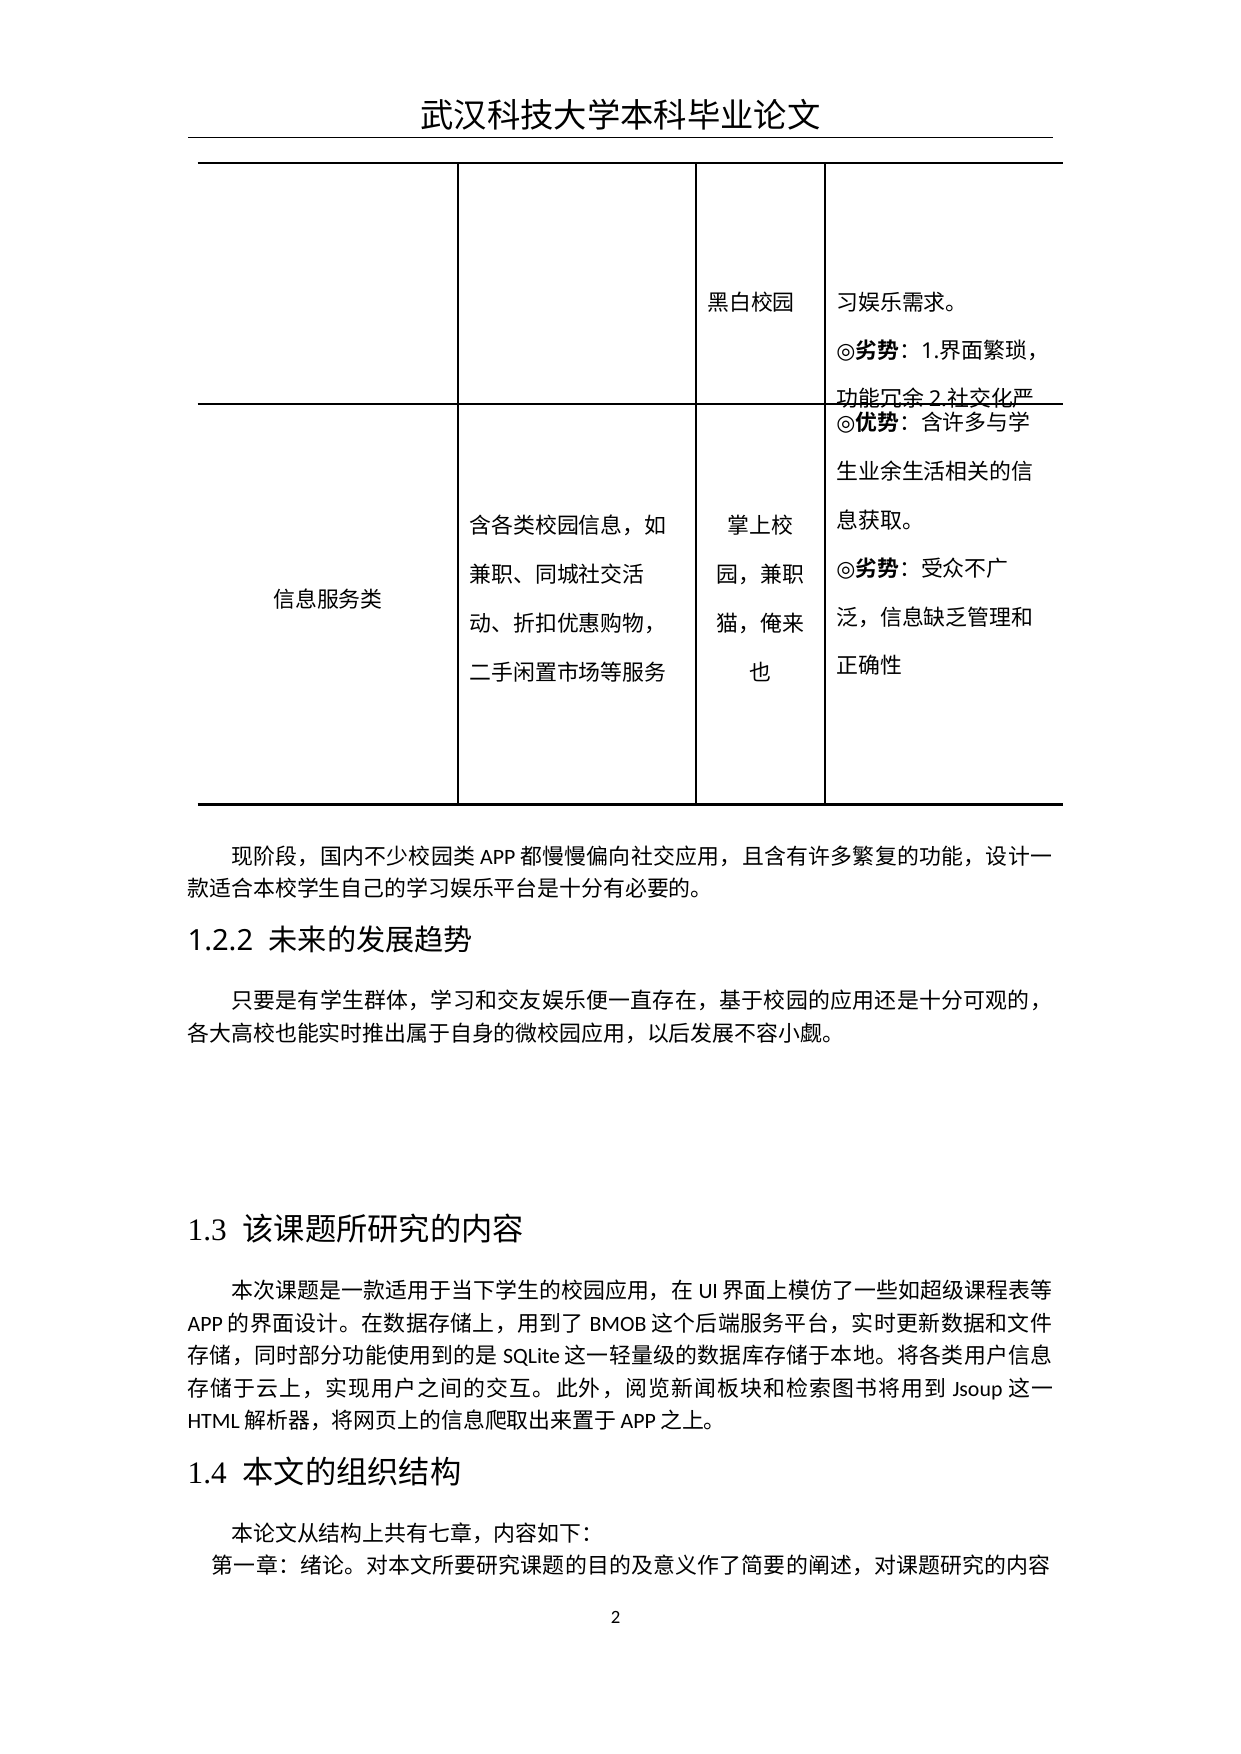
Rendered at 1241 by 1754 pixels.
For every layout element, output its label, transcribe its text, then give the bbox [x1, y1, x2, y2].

text 只要是有学生群体，学习和交友娱乐便一直存在，基于校园的应用还是十分可观的，各大高校也能实时推出属于自身的微校园应用，以后发展不容小觑。 [187, 983, 1053, 1048]
subtitle 1.3 该课题所研究的内容 [187, 1194, 1053, 1259]
subtitle 1.2.2 未来的发展趋势 [187, 906, 1053, 971]
table_cell 含各类校园信息，如兼职、同城社交活动、折扣优惠购物，二手闲置市场等服务 [459, 405, 695, 803]
table_cell 信息服务类 [198, 405, 457, 803]
table_cell ◎优势：含许多与学生业余生活相关的信息获取。 ◎劣势：受众不广泛，信息缺乏管理和正确性 [826, 405, 1063, 803]
text 本论文从结构上共有七章，内容如下： [187, 1516, 1053, 1548]
text 本次课题是一款适用于当下学生的校园应用，在UI界面上模仿了一些如超级课程表等APP的界面设计。在数据存储上，用到了BMOB这个后端服务平台，实时更新数据和文件存储，同时部分功能使用到的是SQLite这一轻量级的数据库存储于本地。将各类用户信息存储于云上，实现用户之间的交互。此外，阅览新闻板块和检索图书将用到Jsoup这一HTML解析器，将网页上的信息爬取出来置于APP之上。 [187, 1273, 1053, 1435]
table_cell 掌上校园，兼职猫，俺来也 [697, 405, 824, 803]
subtitle 1.4 本文的组织结构 [187, 1437, 1053, 1502]
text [187, 1548, 1053, 1581]
text 现阶段，国内不少校园类APP都慢慢偏向社交应用，且含有许多繁复的功能，设计一款适合本校学生自己的学习娱乐平台是十分有必要的。 [187, 838, 1053, 903]
